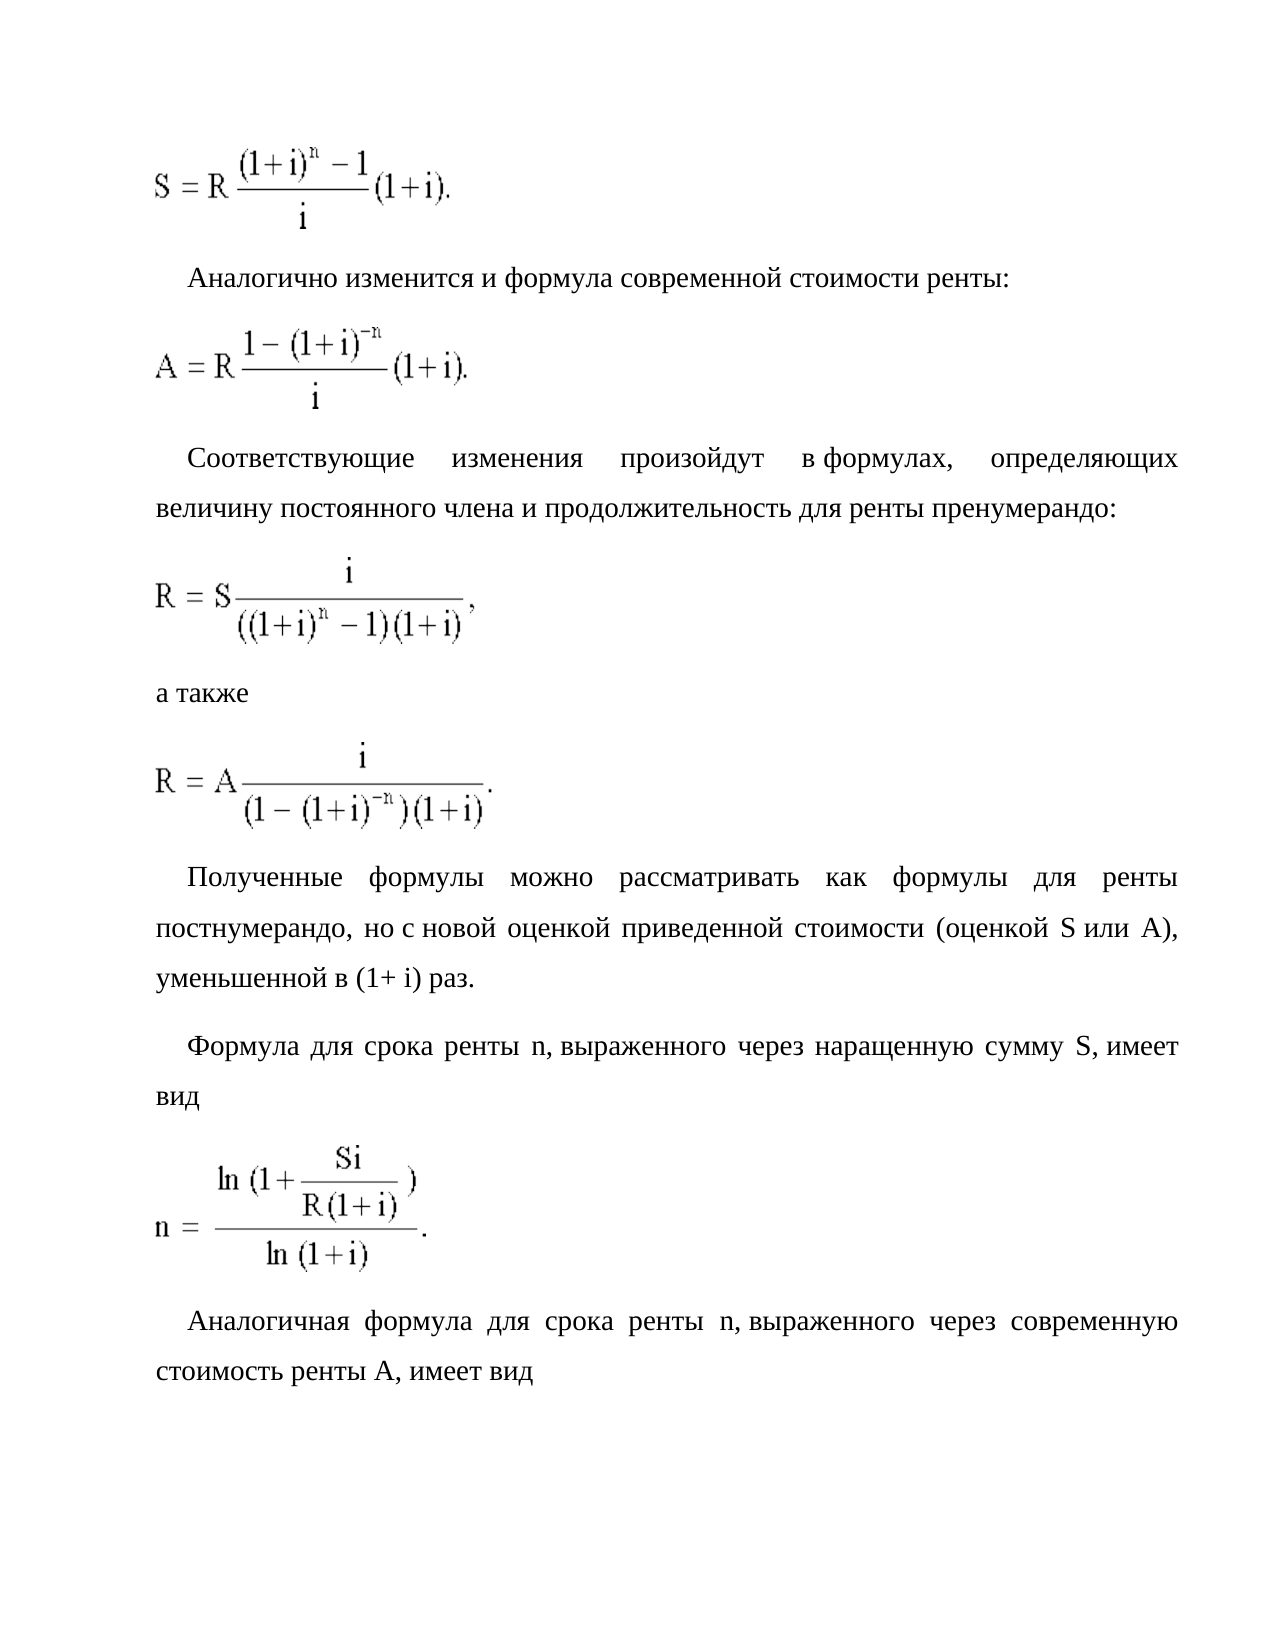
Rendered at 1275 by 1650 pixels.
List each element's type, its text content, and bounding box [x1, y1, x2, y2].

picture [155, 742, 492, 829]
text Соответствующие изменения произойдут в формулах, определяющих величину постоянного члена и продолжительность для ренты пренумерандо: [156, 440, 1178, 524]
picture [155, 557, 475, 644]
text Аналогично изменится и формула современной стоимости ренты: [156, 260, 1178, 294]
text а также [156, 675, 1178, 708]
picture [155, 327, 467, 409]
picture [155, 1145, 426, 1272]
picture [155, 147, 450, 229]
text Полученные формулы можно рассматривать как формулы для ренты постнумерандо, но с новой оценкой приведенной стоимости (оценкой S или A), уменьшенной в (1+ i) раз. [156, 859, 1178, 994]
text Аналогичная формула для срока ренты n, выраженного через современную стоимость ренты A, имеет вид [156, 1303, 1178, 1387]
text Формула для срока ренты n, выраженного через наращенную сумму S, имеет вид [156, 1028, 1178, 1111]
